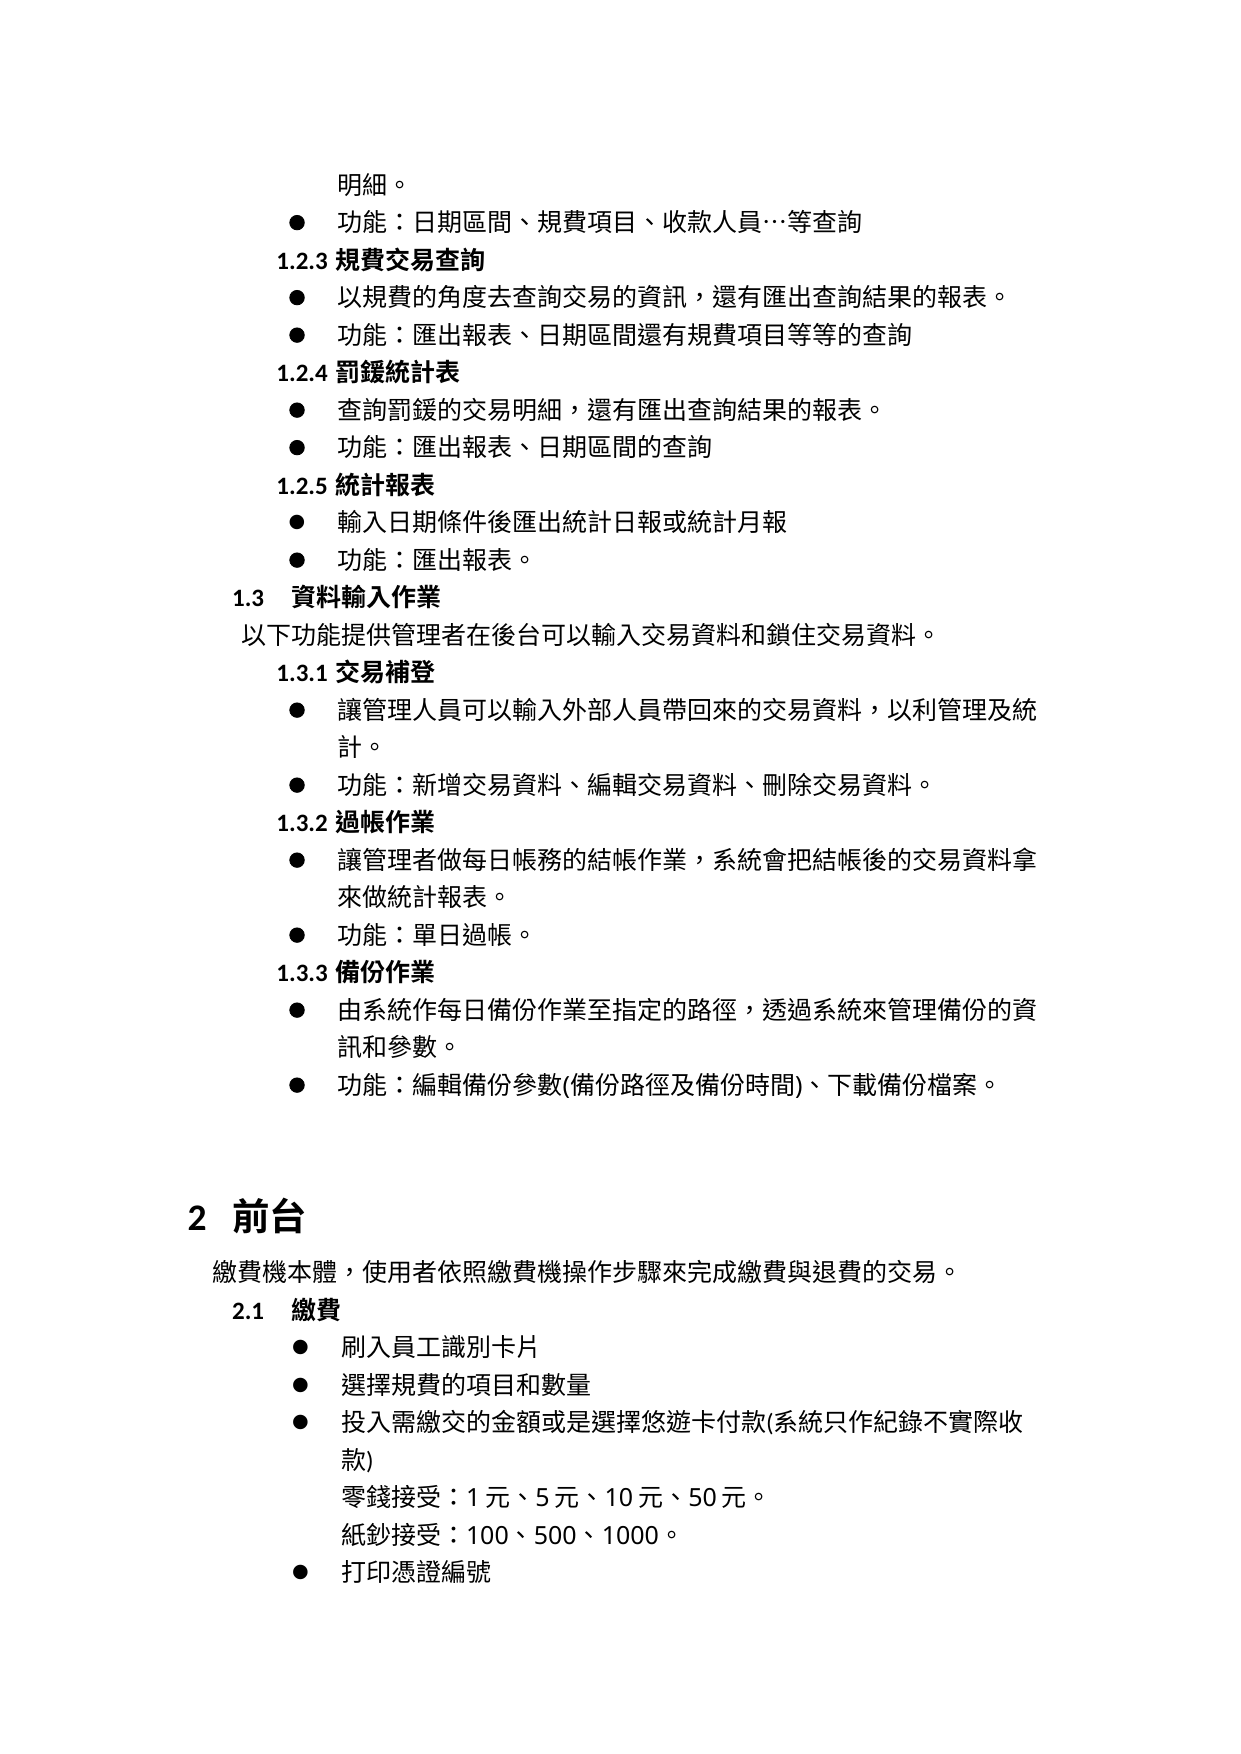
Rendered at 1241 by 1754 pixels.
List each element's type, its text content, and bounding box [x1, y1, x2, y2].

list 讓管理人員可以輸入外部人員帶回來的交易資料，以利管理及統計。 [287, 689, 1053, 764]
list 交易補登 [276, 652, 1053, 689]
list 零錢接受：1元、5元、10元、50元。 [341, 1477, 1053, 1514]
list 功能：單日過帳。 [287, 914, 1053, 952]
list 功能：新增交易資料、編輯交易資料、刪除交易資料。 [287, 764, 1053, 802]
list 罰鍰統計表 [276, 352, 1053, 389]
list 紙鈔接受：100、500、1000。 [341, 1514, 1053, 1552]
list 以下功能提供管理者在後台可以輸入交易資料和鎖住交易資料。 [241, 614, 1053, 652]
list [287, 164, 1053, 202]
list 功能：日期區間、規費項目、收款人員…等查詢 [287, 202, 1053, 239]
list 由系統作每日備份作業至指定的路徑，透過系統來管理備份的資訊和參數。 [287, 989, 1053, 1064]
list 刷入員工識別卡片 [291, 1327, 1053, 1364]
list 規費交易查詢 [276, 239, 1053, 277]
list 以規費的角度去查詢交易的資訊，還有匯出查詢結果的報表。 [287, 277, 1053, 314]
list 功能：匯出報表、日期區間的查詢 [287, 427, 1053, 464]
list 讓管理者做每日帳務的結帳作業，系統會把結帳後的交易資料拿來做統計報表。 [287, 839, 1053, 914]
list 資料輸入作業 [232, 577, 1053, 614]
list 備份作業 [276, 952, 1053, 989]
list 過帳作業 [276, 802, 1053, 839]
list 打印憑證編號 [291, 1552, 1053, 1589]
list 繳費 [232, 1289, 1053, 1327]
list 統計報表 [276, 464, 1053, 502]
list 功能：匯出報表。 [287, 539, 1053, 577]
text 繳費機本體，使用者依照繳費機操作步驟來完成繳費與退費的交易。 [212, 1252, 1053, 1289]
list 選擇規費的項目和數量 [291, 1364, 1053, 1402]
list 輸入日期條件後匯出統計日報或統計月報 [287, 502, 1053, 539]
list 投入需繳交的金額或是選擇悠遊卡付款(系統只作紀錄不實際收款) [291, 1402, 1053, 1477]
list 功能：匯出報表、日期區間還有規費項目等等的查詢 [287, 314, 1053, 352]
list 功能：編輯備份參數(備份路徑及備份時間)、下載備份檔案。 [287, 1064, 1053, 1102]
list 查詢罰鍰的交易明細，還有匯出查詢結果的報表。 [287, 389, 1053, 427]
list 前台 [187, 1177, 1053, 1252]
